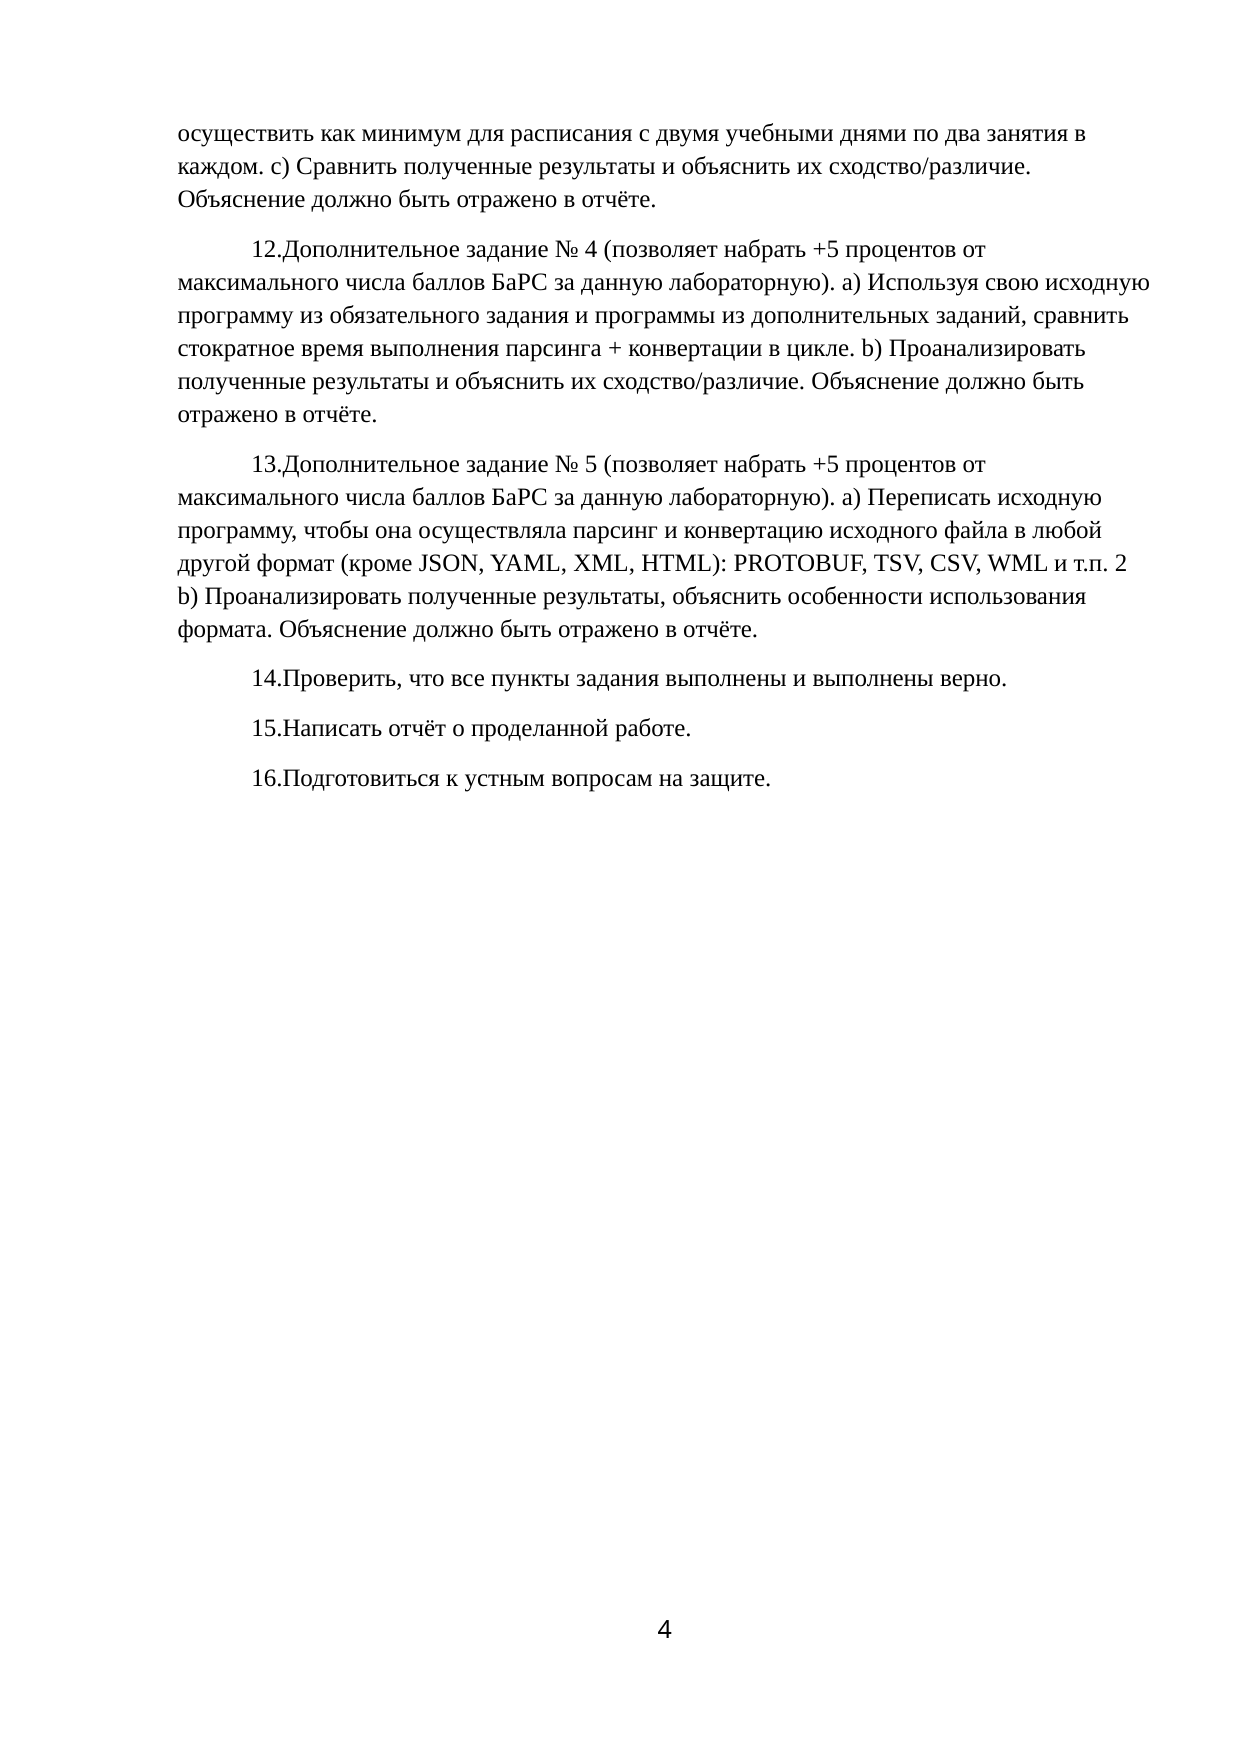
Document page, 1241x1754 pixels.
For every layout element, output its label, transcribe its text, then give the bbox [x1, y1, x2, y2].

text 15.Написать отчёт о проделанной работе. [177, 713, 1152, 742]
text 13.Дополнительное задание № 5 (позволяет набрать +5 процентов от максимального числа баллов БаРС за данную лабораторную). a) Переписать исходную программу, чтобы она осуществляла парсинг и конвертацию исходного файла в любой другой формат (кроме JSON, YAML, XML, HTML): PROTOBUF, TSV, CSV, WML и т.п. 2 b) Проанализировать полученные результаты, объяснить особенности использования формата. Объяснение должно быть отражено в отчёте. [177, 449, 1152, 642]
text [177, 118, 1152, 213]
text 12.Дополнительное задание № 4 (позволяет набрать +5 процентов от максимального числа баллов БаРС за данную лабораторную). a) Используя свою исходную программу из обязательного задания и программы из дополнительных заданий, сравнить стократное время выполнения парсинга + конвертации в цикле. b) Проанализировать полученные результаты и объяснить их сходство/различие. Объяснение должно быть отражено в отчёте. [177, 234, 1152, 428]
text 14.Проверить, что все пункты задания выполнены и выполнены верно. [177, 663, 1152, 692]
text 16.Подготовиться к устным вопросам на защите. [177, 763, 1152, 792]
